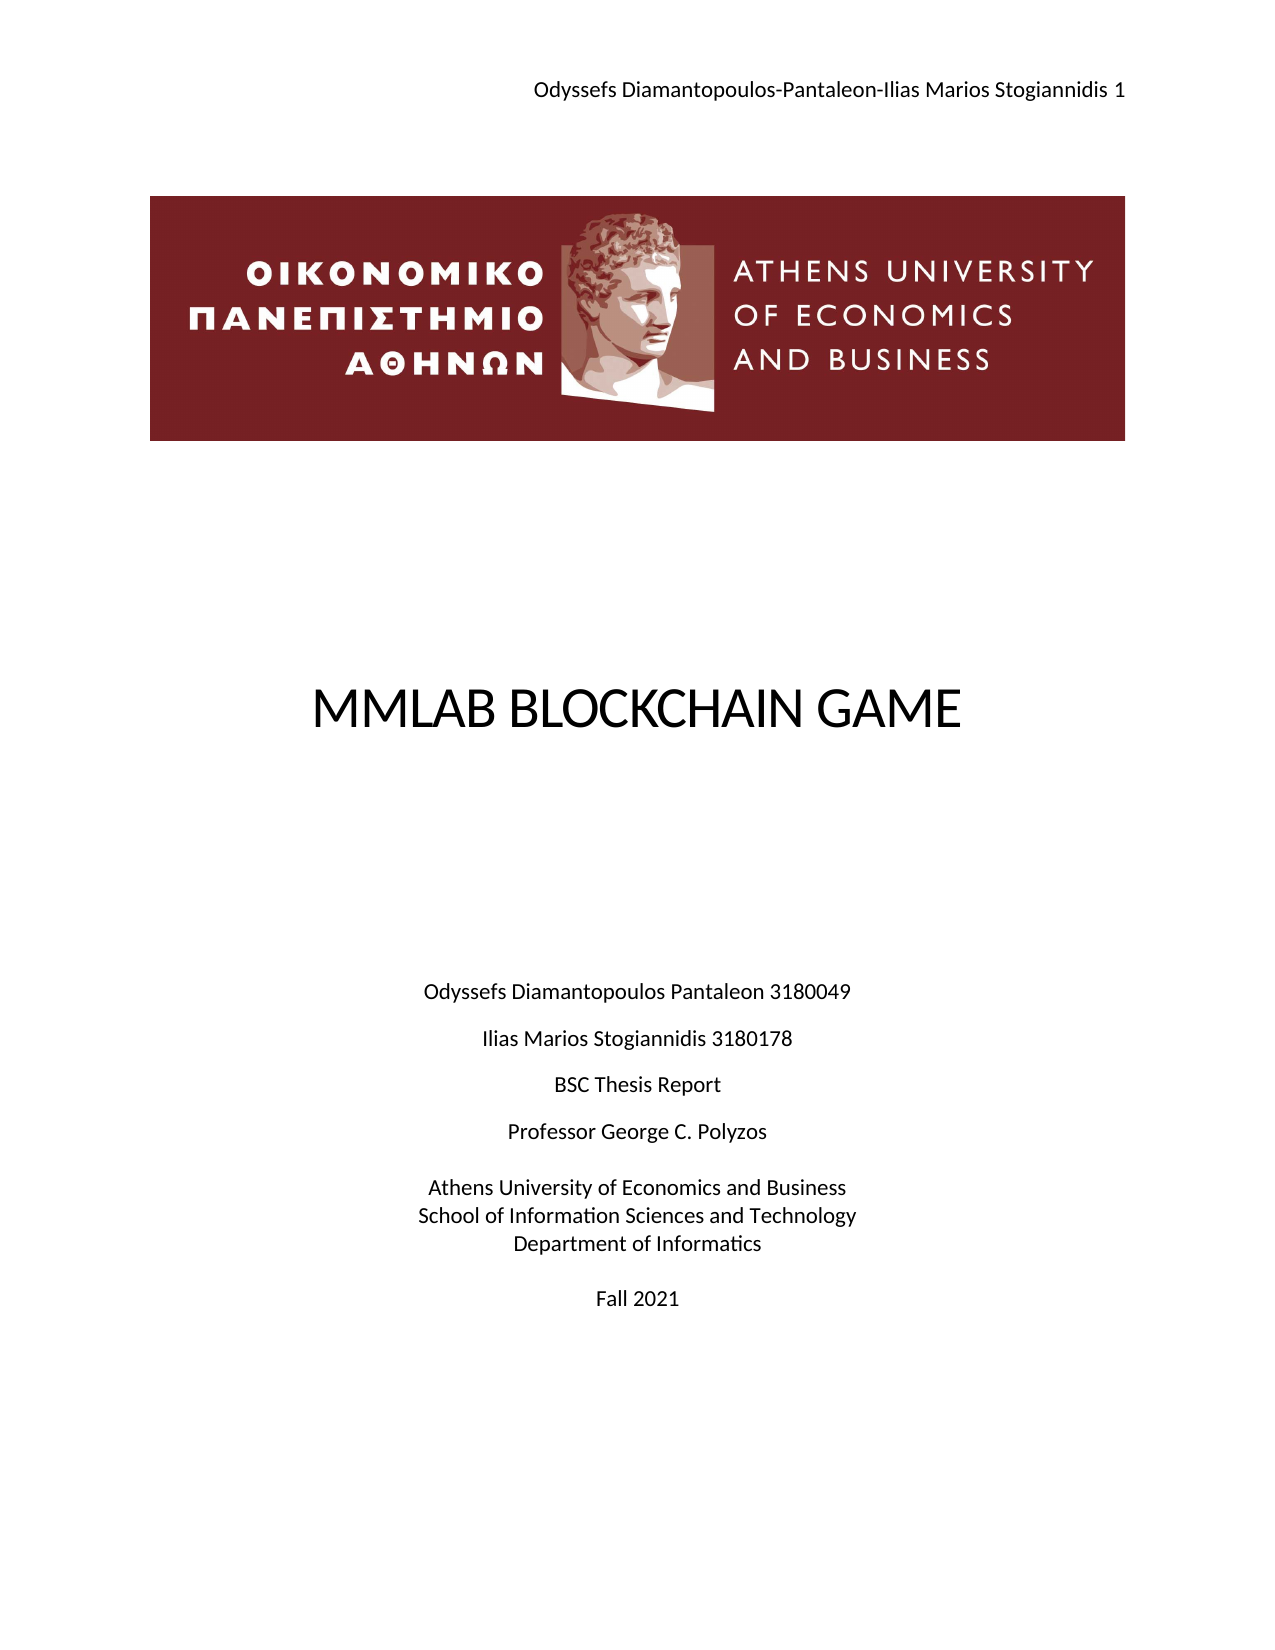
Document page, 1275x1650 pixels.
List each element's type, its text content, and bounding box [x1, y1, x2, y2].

picture [150, 196, 1125, 441]
text Department of Informatics [150, 1229, 1125, 1257]
text Ilias Marios Stogiannidis 3180178 [150, 1024, 1125, 1052]
text Athens University of Economics and Business [150, 1173, 1125, 1201]
text Fall 2021 [150, 1284, 1125, 1312]
title MMLAB BLOCKCHAIN GAME [150, 671, 1125, 742]
text BSC Thesis Report [150, 1071, 1125, 1098]
text School of Information Sciences and Technology [150, 1201, 1125, 1229]
text Professor George C. Polyzos [150, 1117, 1125, 1145]
text Odyssefs Diamantopoulos Pantaleon 3180049 [150, 977, 1125, 1005]
